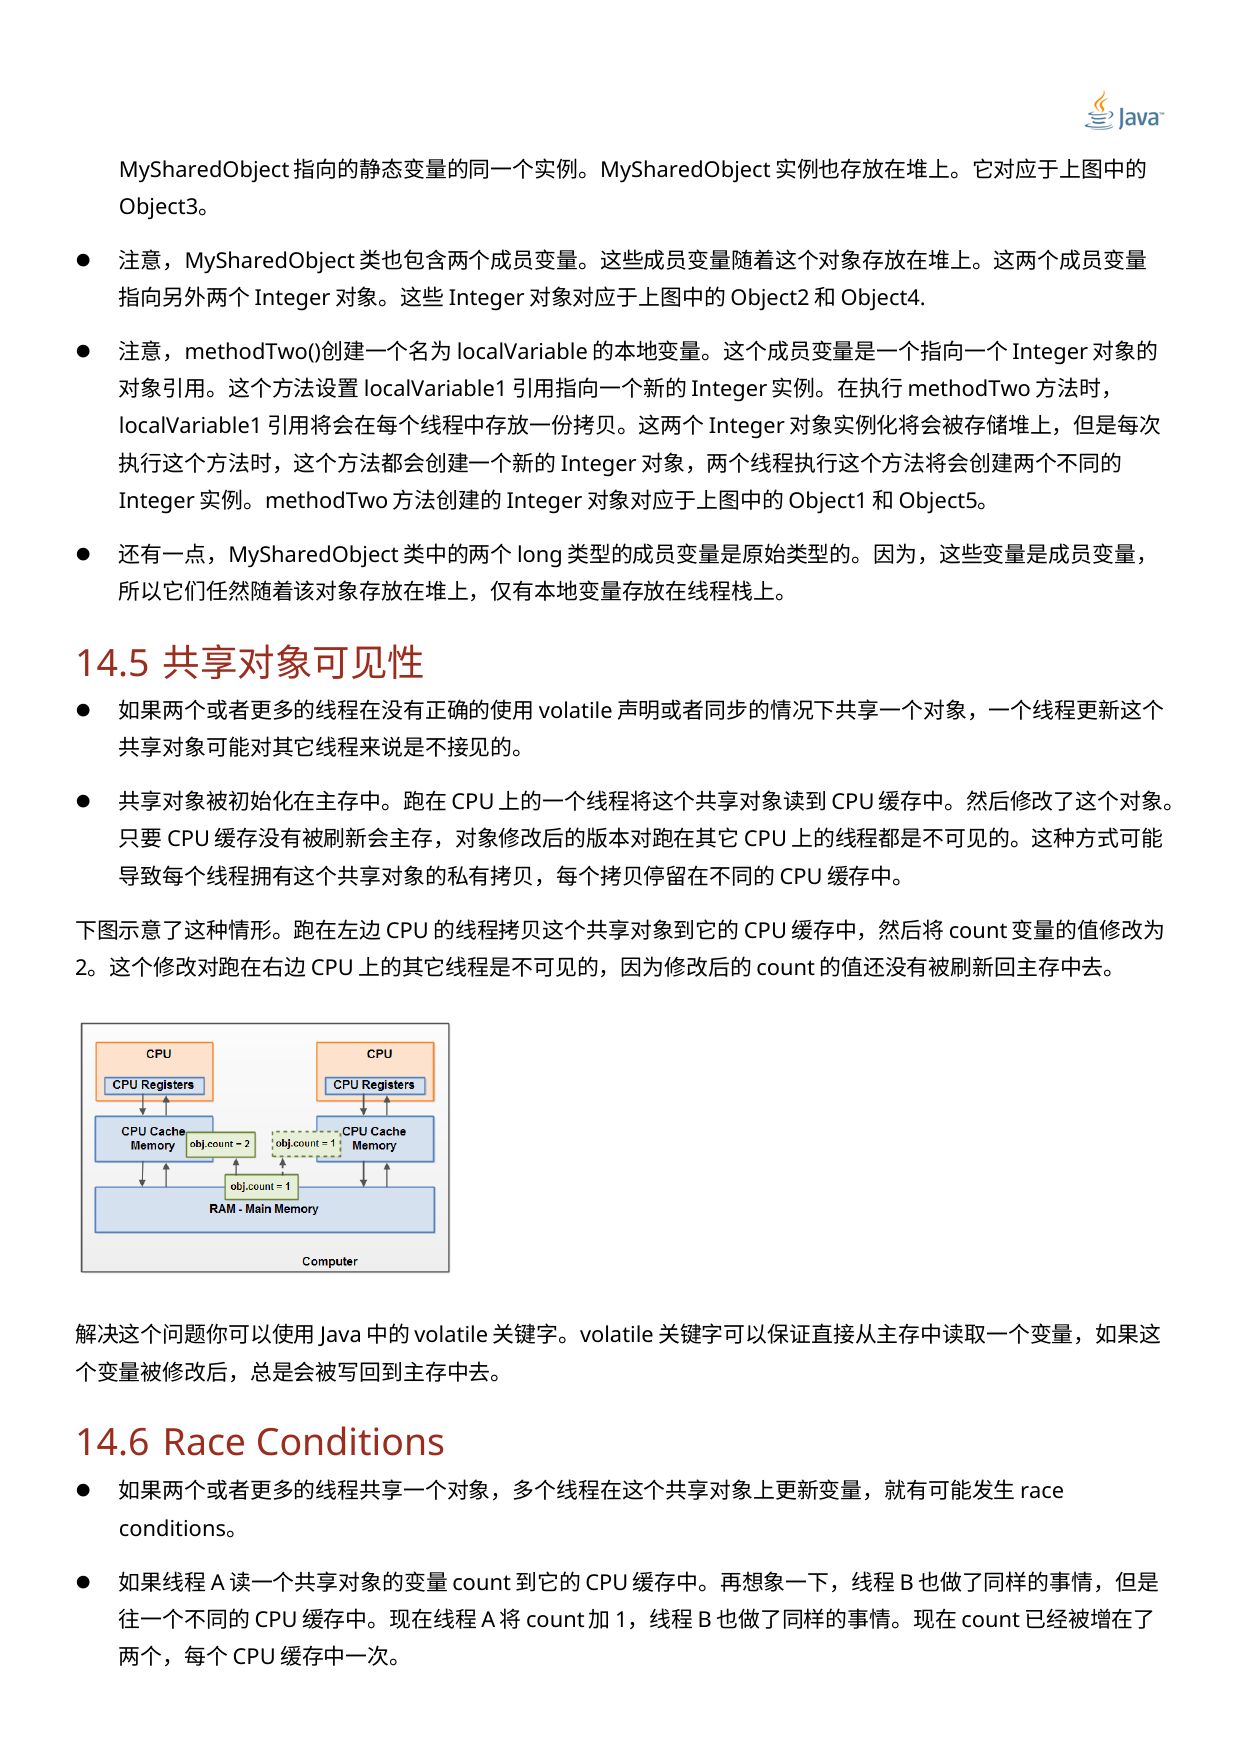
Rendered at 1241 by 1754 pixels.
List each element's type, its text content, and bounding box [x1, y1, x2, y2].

list 如果两个或者更多的线程共享一个对象，多个线程在这个共享对象上更新变量，就有可能发生race conditions。 [75, 1473, 1165, 1543]
list 如果两个或者更多的线程在没有正确的使用volatile声明或者同步的情况下共享一个对象，一个线程更新这个共享对象可能对其它线程来说是不接见的。 [75, 693, 1165, 762]
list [75, 151, 1165, 221]
text 解决这个问题你可以使用Java中的volatile关键字。volatile关键字可以保证直接从主存中读取一个变量，如果这个变量被修改后，总是会被写回到主存中去。 [75, 1317, 1165, 1387]
text 下图示意了这种情形。跑在左边CPU的线程拷贝这个共享对象到它的CPU缓存中，然后将count变量的值修改为2。这个修改对跑在右边CPU上的其它线程是不可见的，因为修改后的count的值还没有被刷新回主存中去。 [75, 912, 1165, 982]
list 共享对象被初始化在主存中。跑在CPU上的一个线程将这个共享对象读到CPU缓存中。然后修改了这个对象。只要CPU缓存没有被刷新会主存，对象修改后的版本对跑在其它CPU上的线程都是不可见的。这种方式可能导致每个线程拥有这个共享对象的私有拷贝，每个拷贝停留在不同的CPU缓存中。 [75, 784, 1165, 891]
list 注意，MySharedObject类也包含两个成员变量。这些成员变量随着这个对象存放在堆上。这两个成员变量指向另外两个Integer对象。这些Integer对象对应于上图中的Object2和Object4. [75, 242, 1165, 312]
list 如果线程A读一个共享对象的变量count到它的CPU缓存中。再想象一下，线程B也做了同样的事情，但是往一个不同的CPU缓存中。现在线程A将count加1，线程B也做了同样的事情。现在count已经被增在了两个，每个CPU缓存中一次。 [75, 1564, 1165, 1671]
subtitle Race Conditions [75, 1408, 1165, 1473]
list 还有一点，MySharedObject类中的两个long类型的成员变量是原始类型的。因为，这些变量是成员变量，所以它们任然随着该对象存放在堆上，仅有本地变量存放在线程栈上。 [75, 537, 1165, 606]
list 注意，methodTwo()创建一个名为localVariable的本地变量。这个成员变量是一个指向一个Integer对象的对象引用。这个方法设置localVariable1引用指向一个新的Integer实例。在执行methodTwo方法时，localVariable1引用将会在每个线程中存放一份拷贝。这两个Integer对象实例化将会被存储堆上，但是每次执行这个方法时，这个方法都会创建一个新的Integer对象，两个线程执行这个方法将会创建两个不同的Integer实例。methodTwo方法创建的Integer对象对应于上图中的Object1和Object5。 [75, 333, 1165, 515]
picture [1080, 88, 1166, 132]
subtitle 共享对象可见性 [75, 628, 1165, 693]
picture [75, 1006, 454, 1293]
